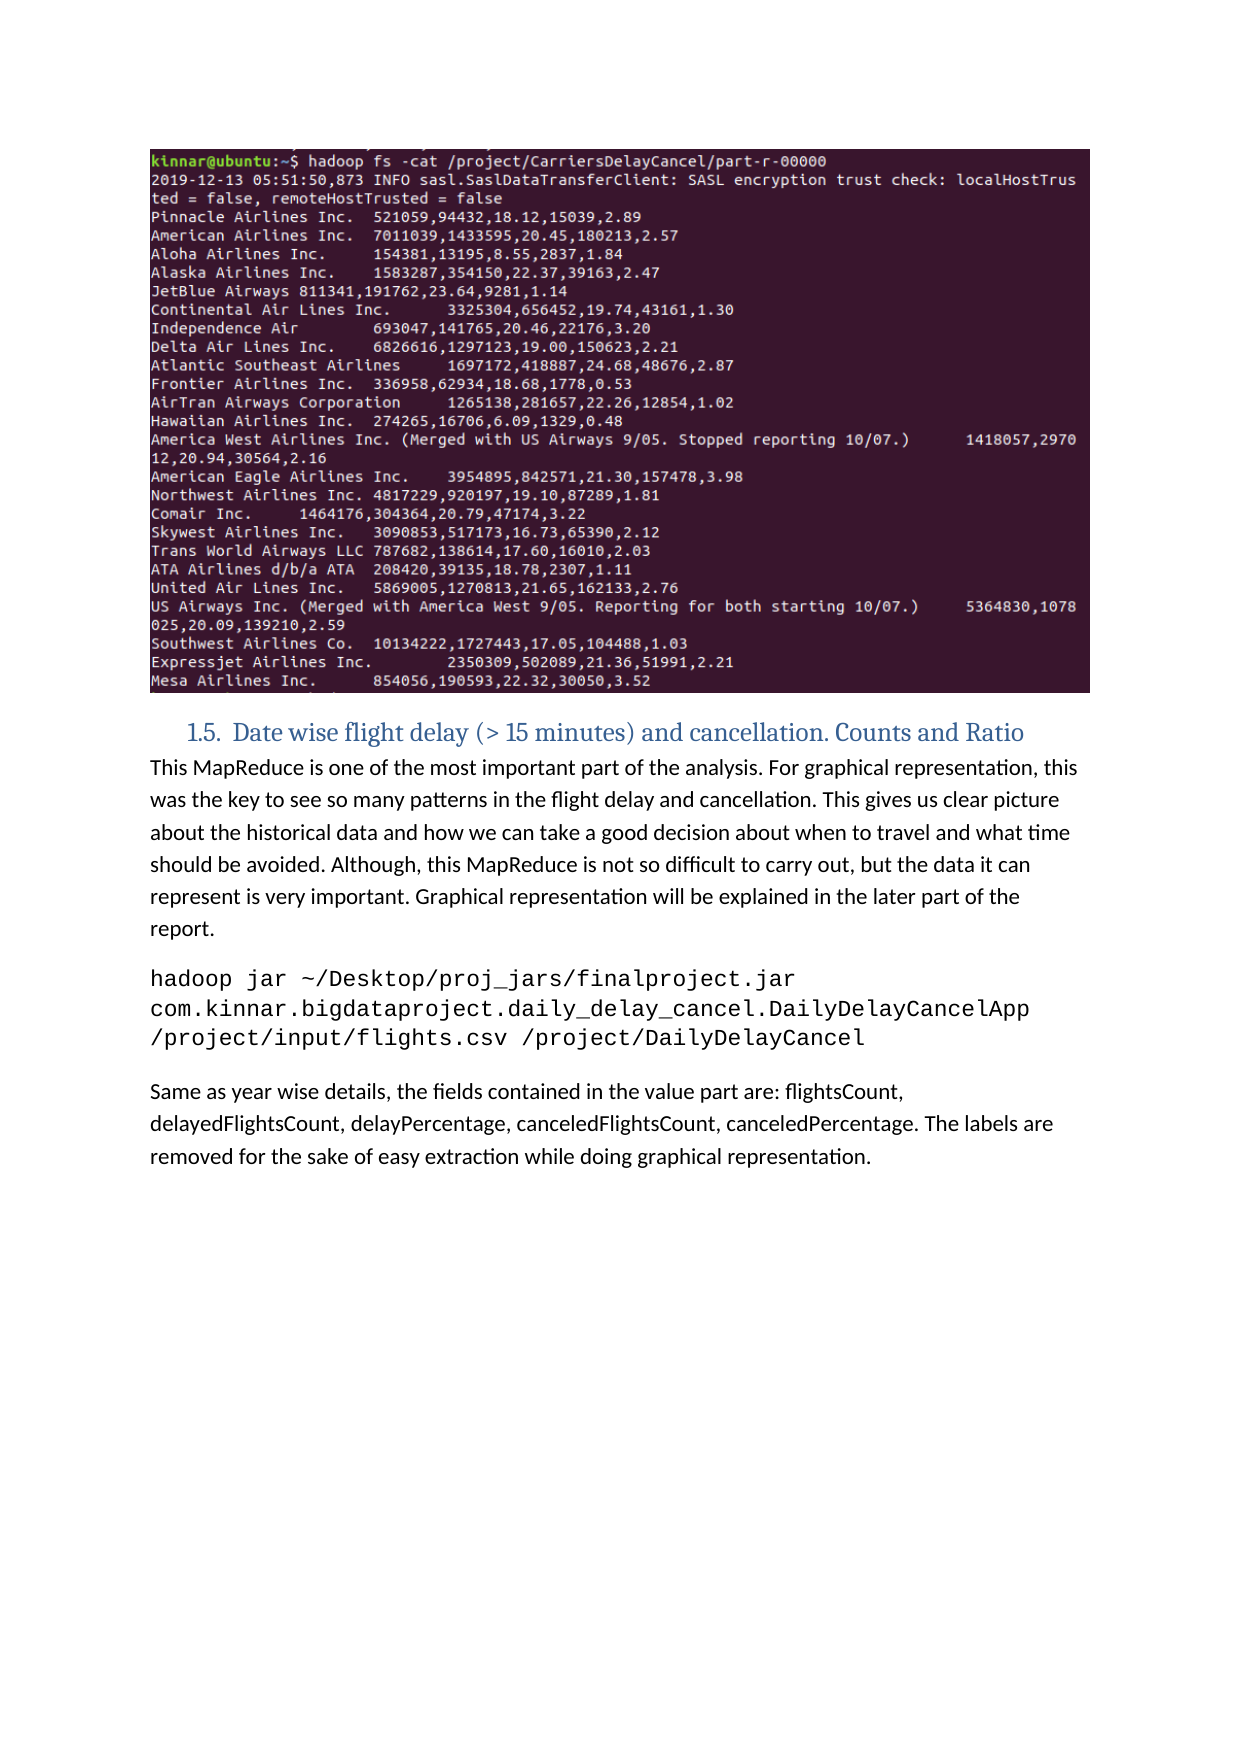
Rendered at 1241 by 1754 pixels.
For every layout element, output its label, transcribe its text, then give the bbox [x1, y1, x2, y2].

subtitle Date wise flight delay (> 15 minutes) and cancellation. Counts and Ratio [187, 717, 1090, 749]
text Same as year wise details, the fields contained in the value part are: flightsCount, delayedFlightsCount, delayPercentage, canceledFlightsCount, canceledPercentage. The labels are removed for the sake of easy extraction while doing graphical representation. [150, 1077, 1090, 1170]
text hadoop jar ~/Desktop/proj_jars/finalproject.jar com.kinnar.bigdataproject.daily_delay_cancel.DailyDelayCancelApp /project/input/flights.csv /project/DailyDelayCancel [150, 967, 1090, 1053]
picture [150, 149, 1090, 693]
text This MapReduce is one of the most important part of the analysis. For graphical representation, this was the key to see so many patterns in the flight delay and cancellation. This gives us clear picture about the historical data and how we can take a good decision about when to travel and what time should be avoided. Although, this MapReduce is not so difficult to carry out, but the data it can represent is very important. Graphical representation will be explained in the later part of the report. [150, 753, 1090, 942]
